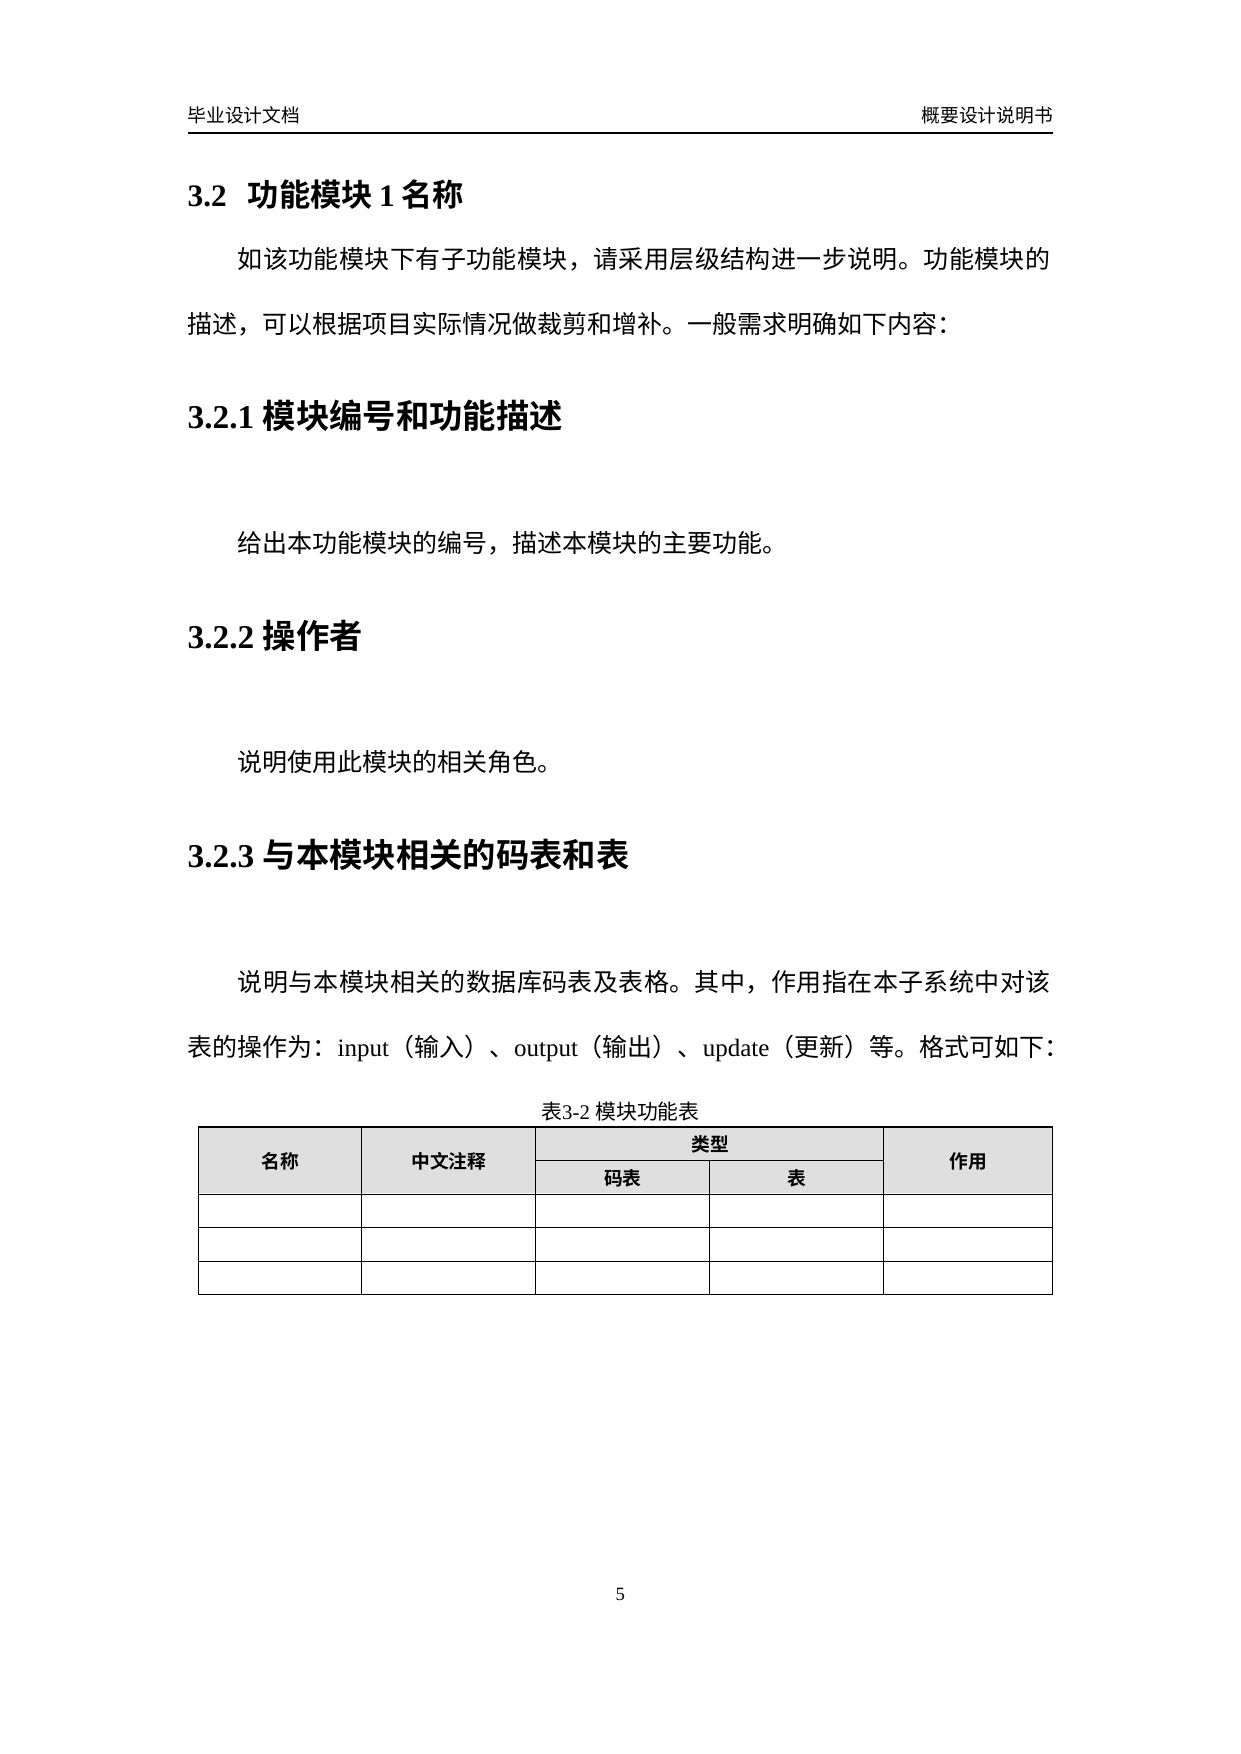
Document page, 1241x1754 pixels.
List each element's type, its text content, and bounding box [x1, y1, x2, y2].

table_cell [710, 1195, 883, 1227]
table_cell [362, 1195, 535, 1227]
subtitle 操作者 [187, 601, 1053, 666]
subtitle 模块编号和功能描述 [187, 382, 1053, 447]
text 如该功能模块下有子功能模块，请采用层级结构进一步说明。功能模块的描述，可以根据项目实际情况做裁剪和增补。一般需求明确如下内容： [187, 225, 1053, 355]
table_cell [362, 1228, 535, 1261]
table_cell [199, 1228, 361, 1261]
text 给出本功能模块的编号，描述本模块的主要功能。 [187, 509, 1053, 574]
subtitle 功能模块1名称 [187, 160, 1053, 225]
table_cell [199, 1195, 361, 1227]
table_cell [536, 1228, 709, 1261]
table_cell 码表 [536, 1161, 709, 1193]
table_cell 表 [710, 1161, 883, 1193]
table_cell [710, 1262, 883, 1294]
table_cell [199, 1262, 361, 1294]
table_cell [710, 1228, 883, 1261]
table_header 名称 [199, 1128, 361, 1193]
table_cell [536, 1262, 709, 1294]
text 说明使用此模块的相关角色。 [187, 728, 1053, 793]
text 说明与本模块相关的数据库码表及表格。其中，作用指在本子系统中对该表的操作为：input（输入）、output（输出）、update（更新）等。格式可如下： [187, 948, 1053, 1078]
table_cell [884, 1262, 1052, 1294]
table_cell [884, 1228, 1052, 1261]
table_header 作用 [884, 1128, 1052, 1193]
table_cell [536, 1195, 709, 1227]
table_header 类型 [536, 1128, 883, 1160]
table_cell [884, 1195, 1052, 1227]
text 表3-2 模块功能表 [187, 1094, 1053, 1126]
table_cell [362, 1262, 535, 1294]
subtitle 与本模块相关的码表和表 [187, 821, 1053, 886]
table_header 中文注释 [362, 1128, 535, 1193]
